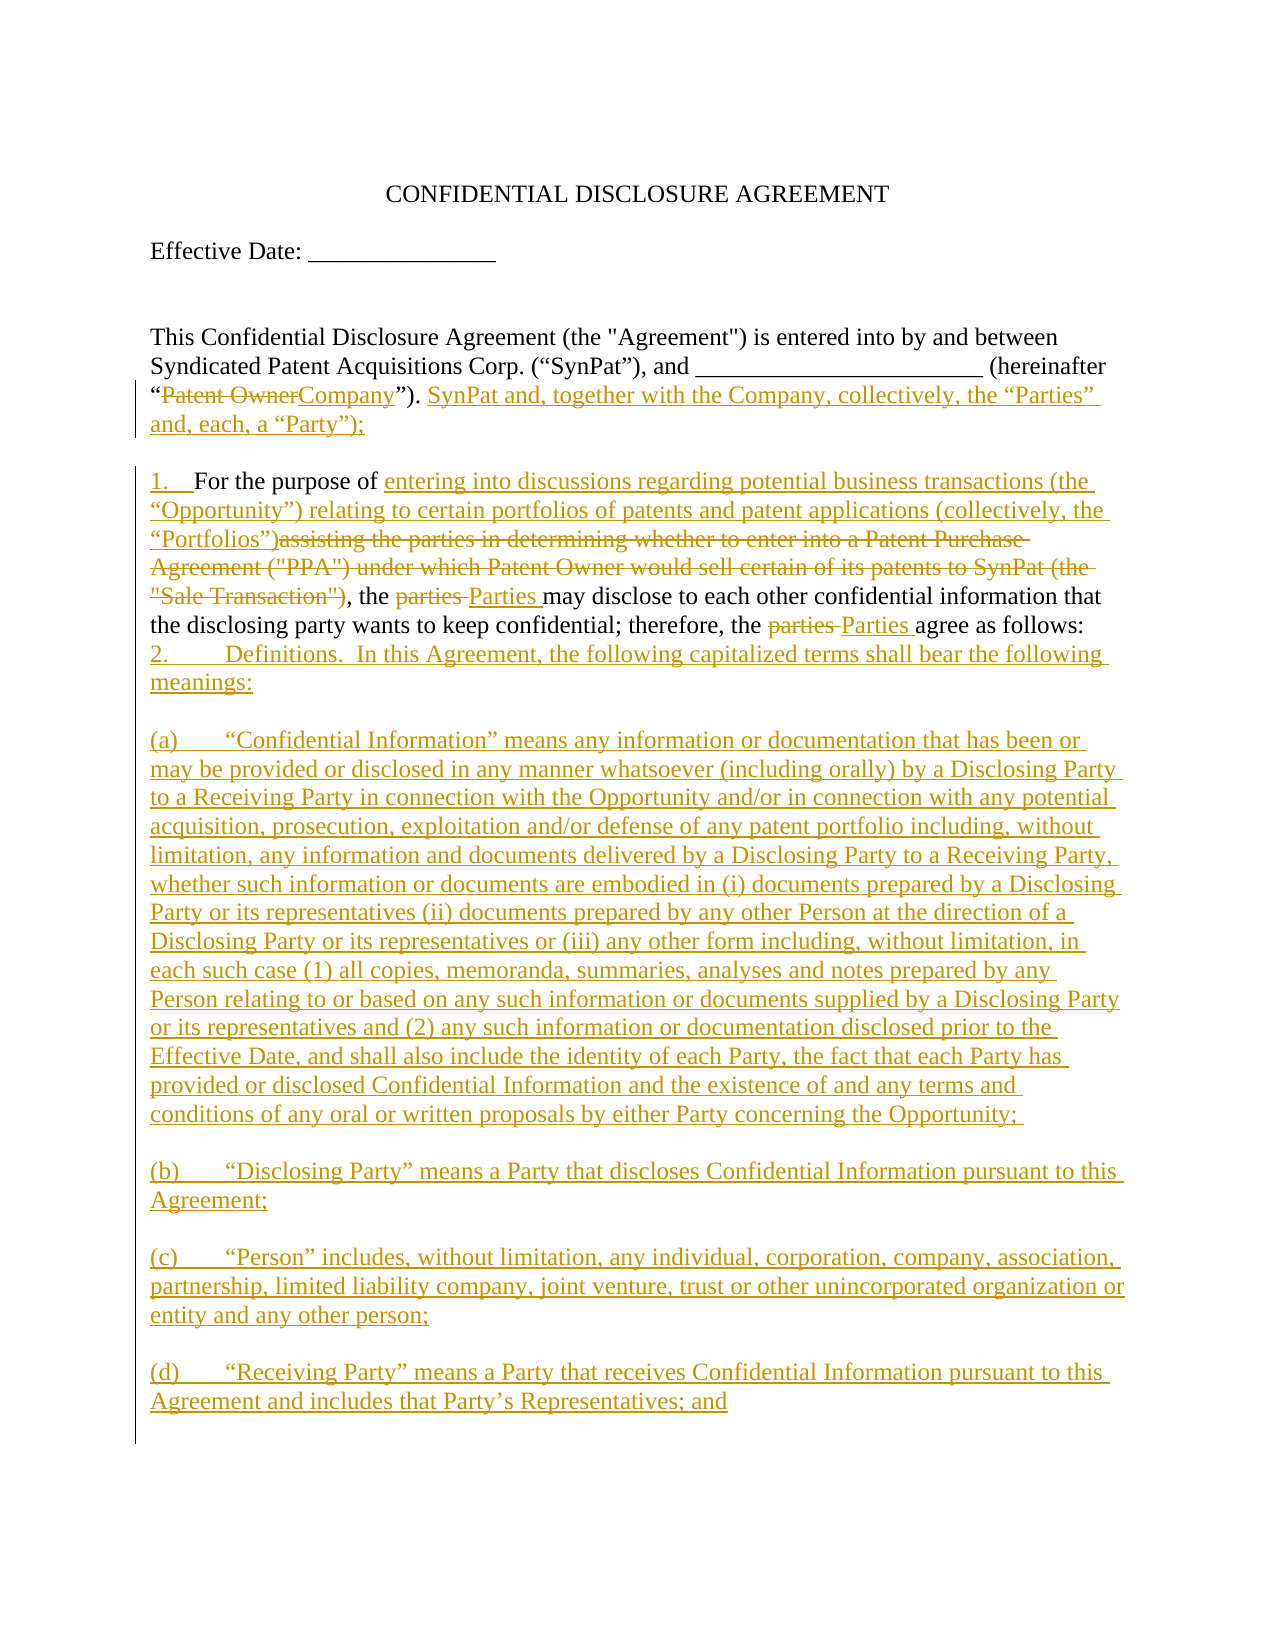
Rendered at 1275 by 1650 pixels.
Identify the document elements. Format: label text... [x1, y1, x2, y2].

text This Confidential Disclosure Agreement (the "Agreement") is entered into by and between Syndicated Patent Acquisitions Corp. (“SynPat”), and _______________________ (hereinafter “”). [150, 322, 1125, 437]
text Effective Date: _______________ [150, 236, 1125, 265]
text For the purpose of , the may disclose to each other confidential information that the disclosing party wants to keep confidential; therefore, the agree as follows: [150, 466, 1125, 639]
text CONFIDENTIAL DISCLOSURE AGREEMENT [150, 179, 1125, 207]
